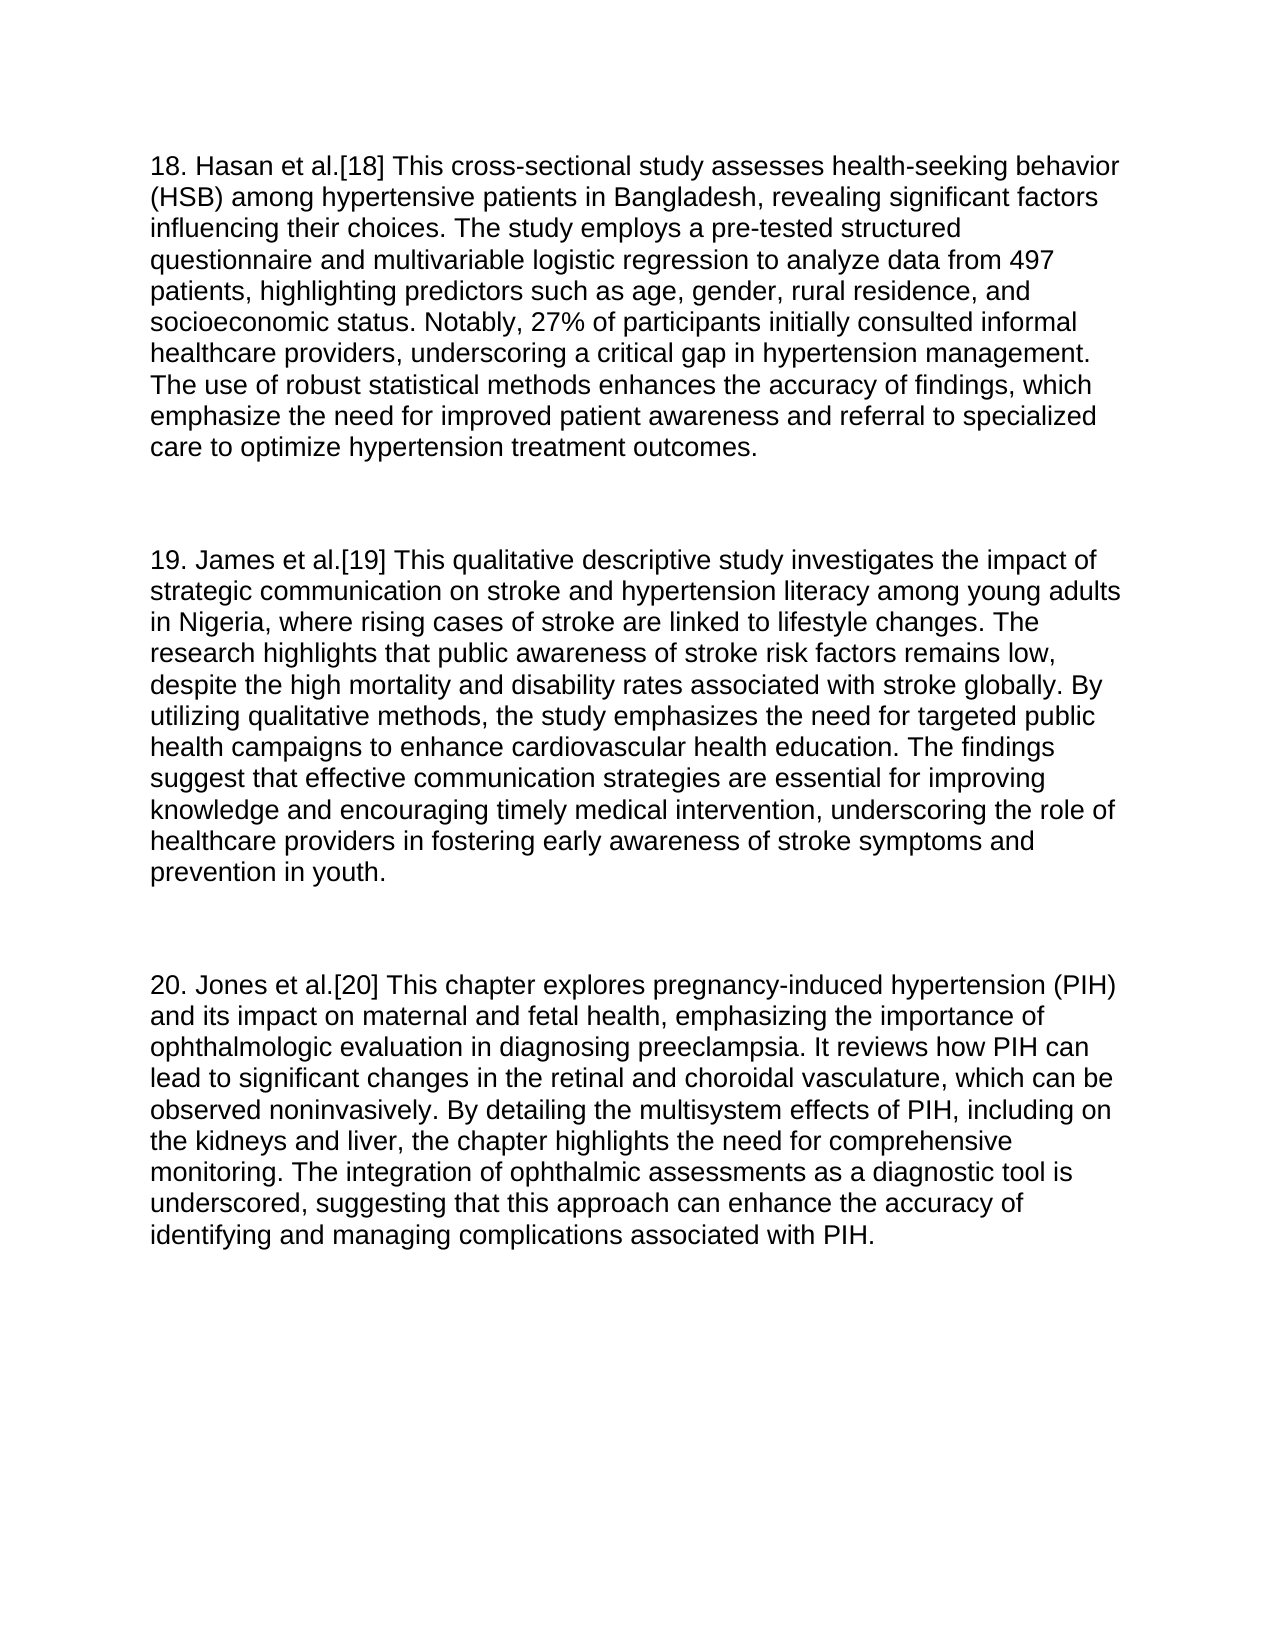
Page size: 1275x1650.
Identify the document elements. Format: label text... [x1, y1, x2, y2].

text 18. Hasan et al.[18] This cross-sectional study assesses health-seeking behavior (HSB) among hypertensive patients in Bangladesh, revealing significant factors influencing their choices. The study employs a pre-tested structured questionnaire and multivariable logistic regression to analyze data from 497 patients, highlighting predictors such as age, gender, rural residence, and socioeconomic status. Notably, 27% of participants initially consulted informal healthcare providers, underscoring a critical gap in hypertension management. The use of robust statistical methods enhances the accuracy of findings, which emphasize the need for improved patient awareness and referral to specialized care to optimize hypertension treatment outcomes. [150, 150, 1125, 462]
text 20. Jones et al.[20] This chapter explores pregnancy-induced hypertension (PIH) and its impact on maternal and fetal health, emphasizing the importance of ophthalmologic evaluation in diagnosing preeclampsia. It reviews how PIH can lead to significant changes in the retinal and choroidal vasculature, which can be observed noninvasively. By detailing the multisystem effects of PIH, including on the kidneys and liver, the chapter highlights the need for comprehensive monitoring. The integration of ophthalmic assessments as a diagnostic tool is underscored, suggesting that this approach can enhance the accuracy of identifying and managing complications associated with PIH. [150, 969, 1125, 1250]
text 19. James et al.[19] This qualitative descriptive study investigates the impact of strategic communication on stroke and hypertension literacy among young adults in Nigeria, where rising cases of stroke are linked to lifestyle changes. The research highlights that public awareness of stroke risk factors remains low, despite the high mortality and disability rates associated with stroke globally. By utilizing qualitative methods, the study emphasizes the need for targeted public health campaigns to enhance cardiovascular health education. The findings suggest that effective communication strategies are essential for improving knowledge and encouraging timely medical intervention, underscoring the role of healthcare providers in fostering early awareness of stroke symptoms and prevention in youth. [150, 544, 1125, 887]
